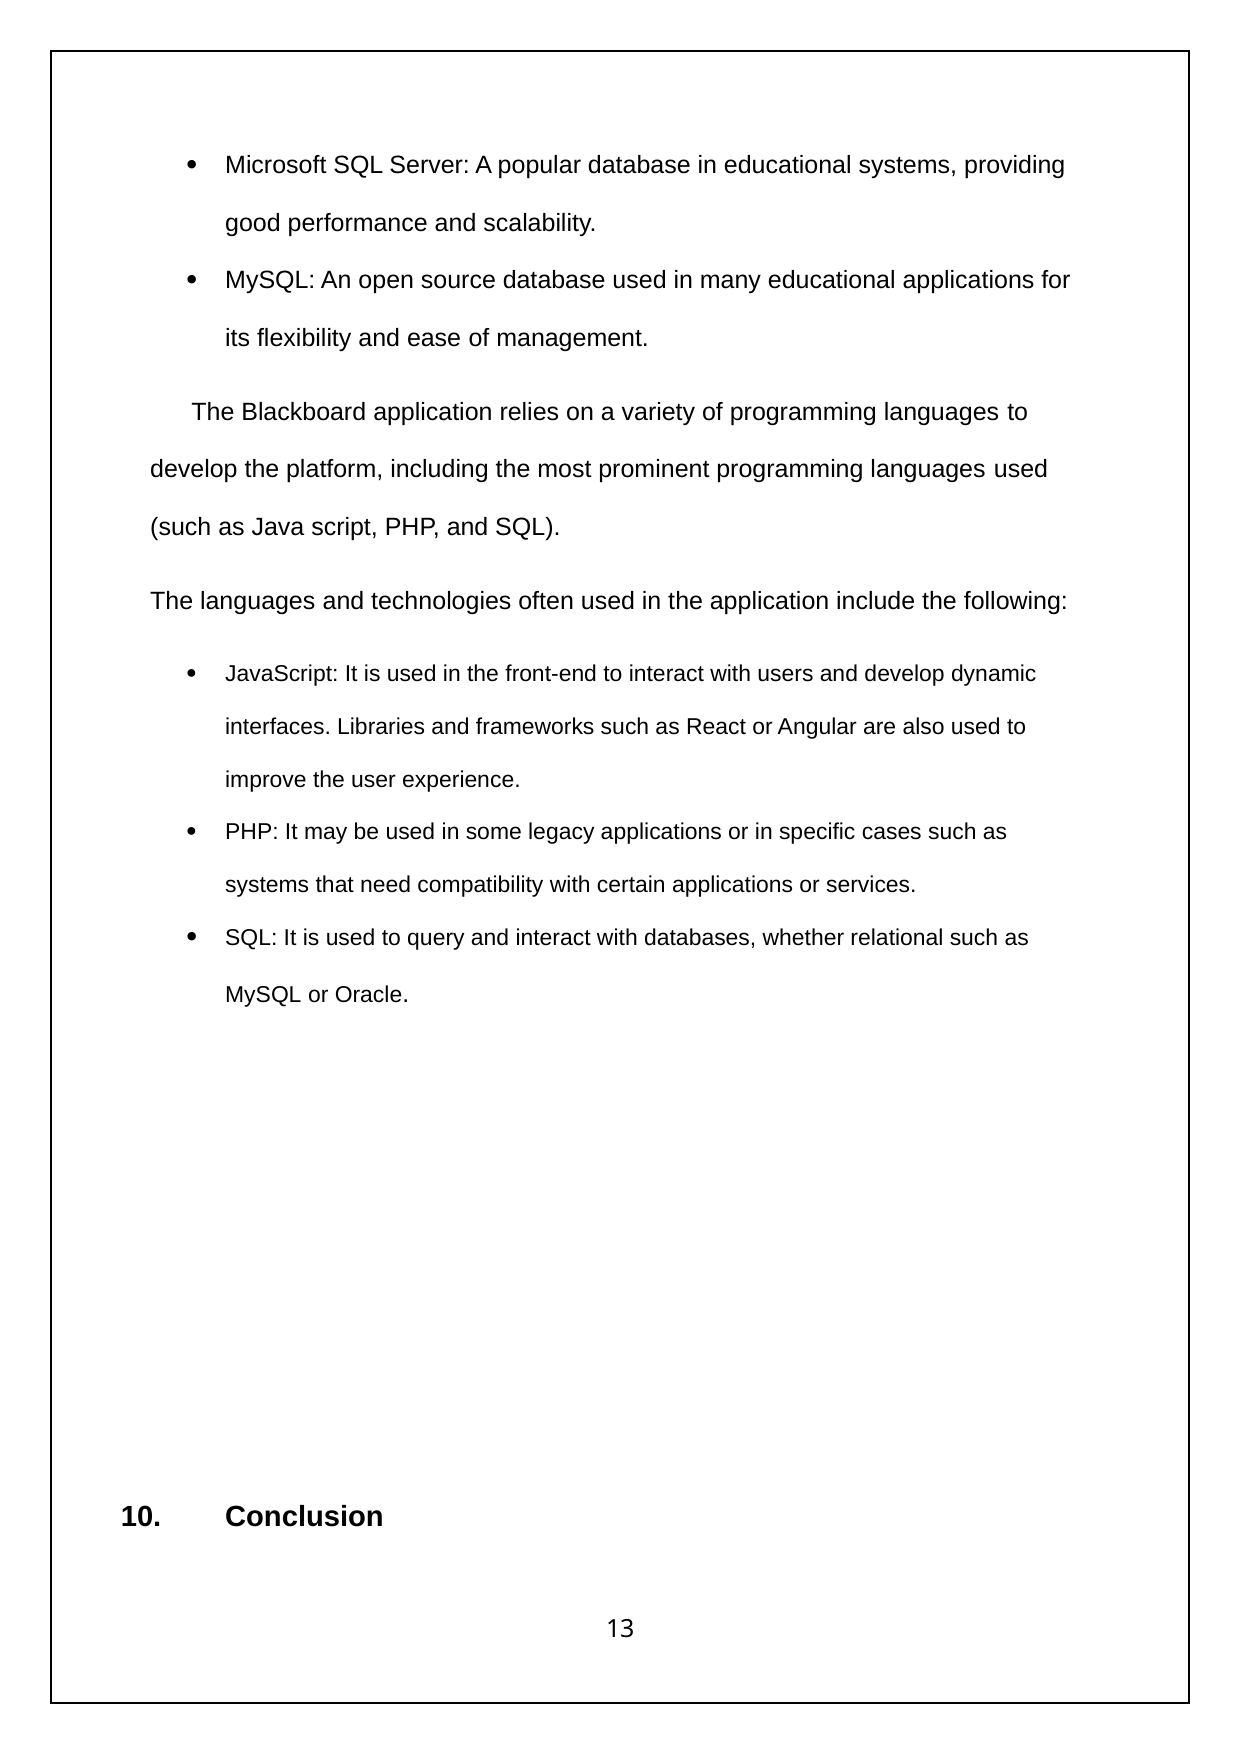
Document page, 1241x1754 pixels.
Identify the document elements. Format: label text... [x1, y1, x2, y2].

text The languages ​​and technologies often used in the application include the following: [150, 586, 1090, 615]
list Microsoft SQL Server: A popular database in educational systems, providing good performance and scalability. [187, 150, 1090, 236]
list PHP: It may be used in some legacy applications or in specific cases such as systems that need compatibility with certain applications or services. [187, 818, 1090, 897]
list Conclusion [121, 1498, 1090, 1532]
text The Blackboard application relies on a variety of programming languages ​​to develop the platform, including the most prominent programming languages ​​used (such as Java script, PHP, and SQL). [150, 397, 1090, 541]
list MySQL: An open source database used in many educational applications for its flexibility and ease of management. [187, 265, 1090, 351]
list SQL: It is used to query and interact with databases, whether relational such as MySQL or Oracle. [187, 924, 1090, 1008]
list JavaScript: It is used in the front-end to interact with users and develop dynamic interfaces. Libraries and frameworks such as React or Angular are also used to improve the user experience. [187, 660, 1090, 792]
